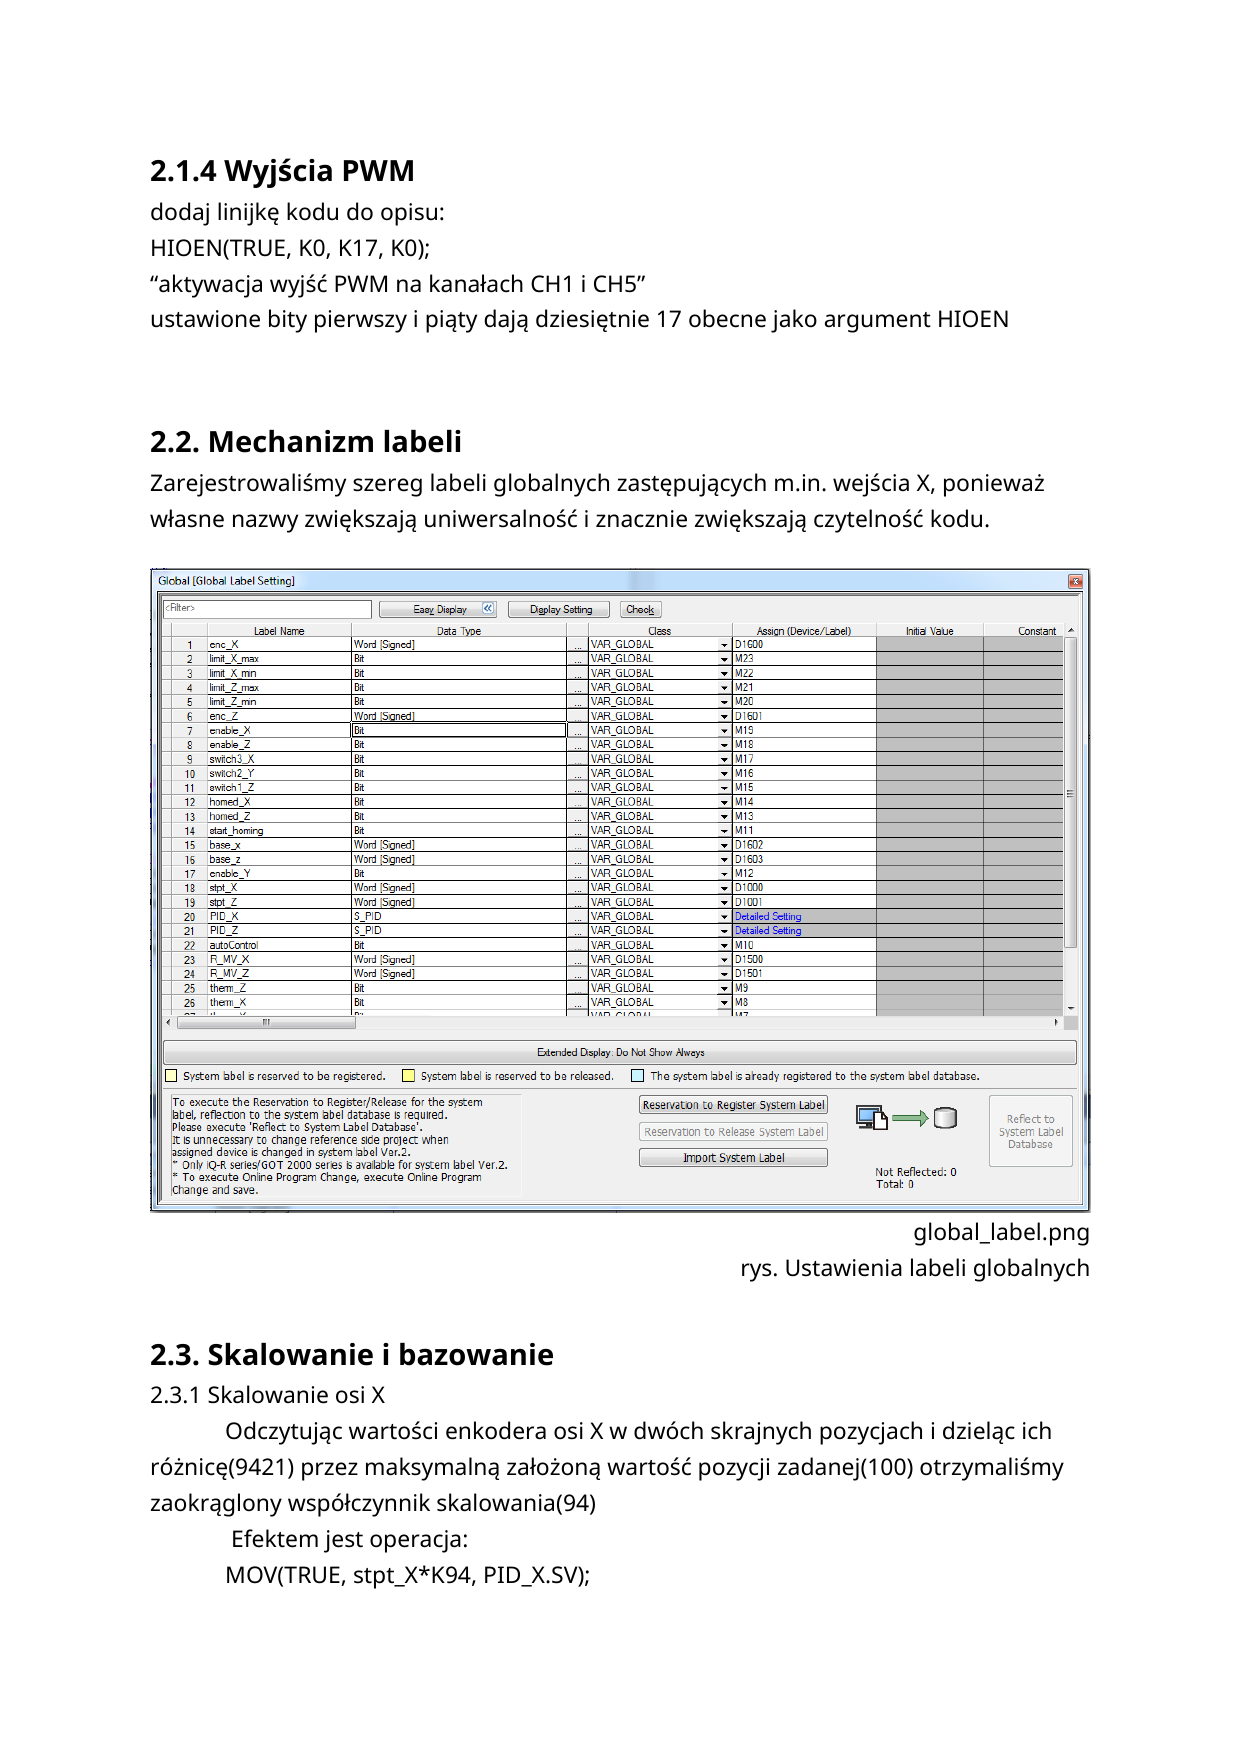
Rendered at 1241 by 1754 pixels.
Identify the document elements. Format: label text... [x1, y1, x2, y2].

text MOV(TRUE, stpt_X*K94, PID_X.SV); [150, 1559, 1090, 1590]
text 2.3. Skalowanie i bazowanie [150, 1334, 1090, 1373]
text global_label.png [150, 1216, 1090, 1247]
text 2.1.4 Wyjścia PWM [150, 150, 1090, 190]
text HIOEN(TRUE, K0, K17, K0); [150, 232, 1090, 263]
text Efektem jest operacja: [150, 1523, 1090, 1554]
text 2.2. Mechanizm labeli [150, 421, 1090, 461]
text Zarejestrowaliśmy szereg labeli globalnych zastępujących m.in. wejścia X, ponieważ własne nazwy zwiększają uniwersalność i znacznie zwiększają czytelność kodu. [150, 467, 1090, 534]
text “aktywacja wyjść PWM na kanałach CH1 i CH5” [150, 267, 1090, 299]
picture [150, 568, 1091, 1213]
text rys. Ustawienia labeli globalnych [150, 1252, 1090, 1283]
text 2.3.1 Skalowanie osi X [150, 1379, 1090, 1411]
text ustawione bity pierwszy i piąty dają dziesiętnie 17 obecne jako argument HIOEN [150, 303, 1090, 335]
text dodaj linijkę kodu do opisu: [150, 196, 1090, 227]
text Odczytując wartości enkodera osi X w dwóch skrajnych pozycjach i dzieląc ich różnicę(9421) przez maksymalną założoną wartość pozycji zadanej(100) otrzymaliśmy zaokrąglony współczynnik skalowania(94) [150, 1415, 1090, 1518]
